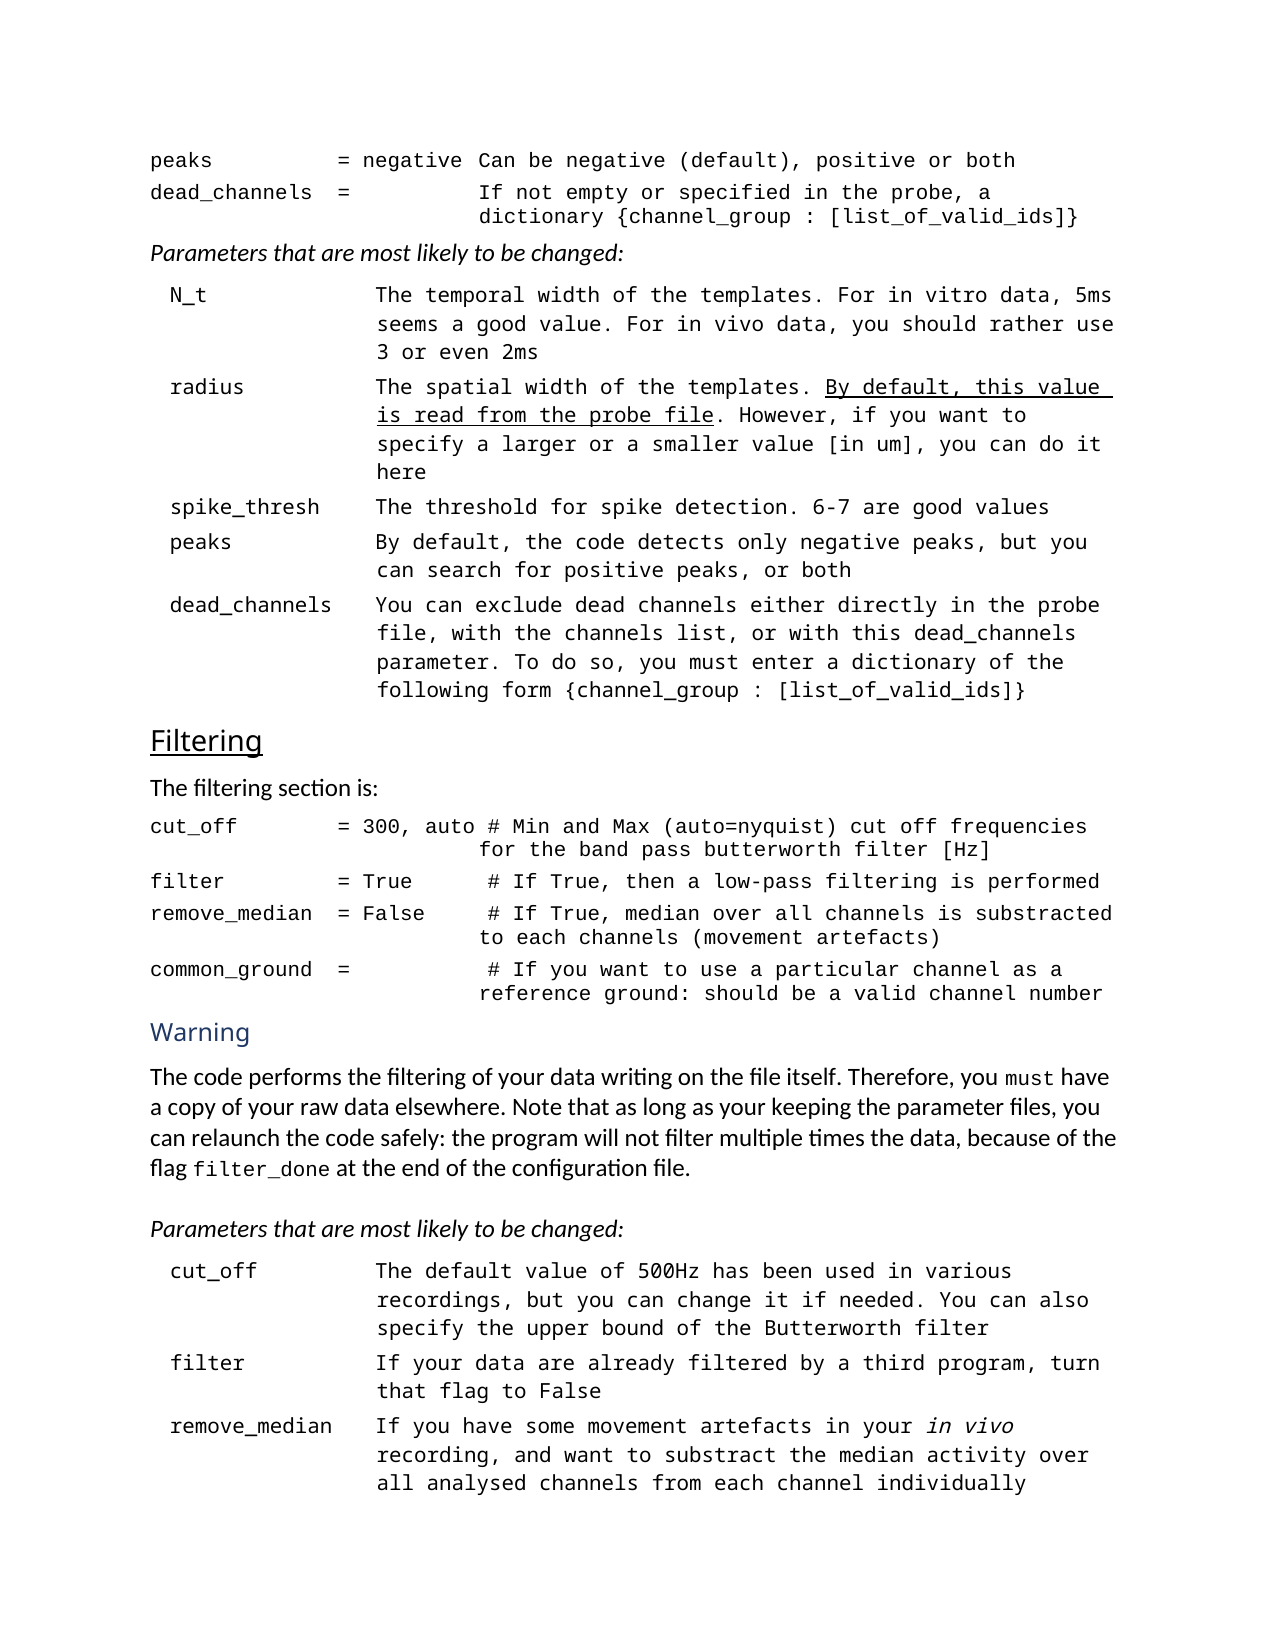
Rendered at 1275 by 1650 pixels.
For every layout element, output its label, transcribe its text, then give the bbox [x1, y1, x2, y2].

text Parameters that are most likely to be changed: [150, 238, 1125, 268]
text dead_channels You can exclude dead channels either directly in the probe file, with the channels list, or with this dead_channels parameter. To do so, you must enter a dictionary of the following form {channel_group : [list_of_valid_ids]} [169, 590, 1125, 704]
text filter = True # If True, then a low-pass filtering is performed [150, 871, 1125, 895]
text filter If your data are already filtered by a third program, turn that flag to False [169, 1348, 1125, 1405]
text peaks = negative Can be negative (default), positive or both [150, 150, 1125, 174]
text spike_thresh The threshold for spike detection. 6-7 are good values [169, 492, 1125, 521]
text common_ground = # If you want to use a particular channel as a reference ground: should be a valid channel number [150, 959, 1125, 1006]
text Parameters that are most likely to be changed: [150, 1214, 1125, 1244]
text cut_off = 300, auto # Min and Max (auto=nyquist) cut off frequencies for the band pass butterworth filter [Hz] [150, 816, 1125, 863]
text remove_median = False # If True, median over all channels is substracted to each channels (movement artefacts) [150, 903, 1125, 951]
text remove_median If you have some movement artefacts in your in vivo recording, and want to substract the median activity over all analysed channels from each channel individually [169, 1411, 1125, 1497]
subtitle Filtering [150, 720, 1125, 760]
text The filtering section is: [150, 773, 1125, 803]
text dead_channels = If not empty or specified in the probe, a dictionary {channel_group : [list_of_valid_ids]} [150, 182, 1125, 229]
text N_t The temporal width of the templates. For in vitro data, 5ms seems a good value. For in vivo data, you should rather use 3 or even 2ms [169, 281, 1125, 366]
text radius The spatial width of the templates. By default, this value is read from the probe file. However, if you want to specify a larger or a smaller value [in um], you can do it here [169, 372, 1125, 486]
subtitle Warning [150, 1014, 1125, 1048]
text peaks By default, the code detects only negative peaks, but you can search for positive peaks, or both [169, 527, 1125, 584]
